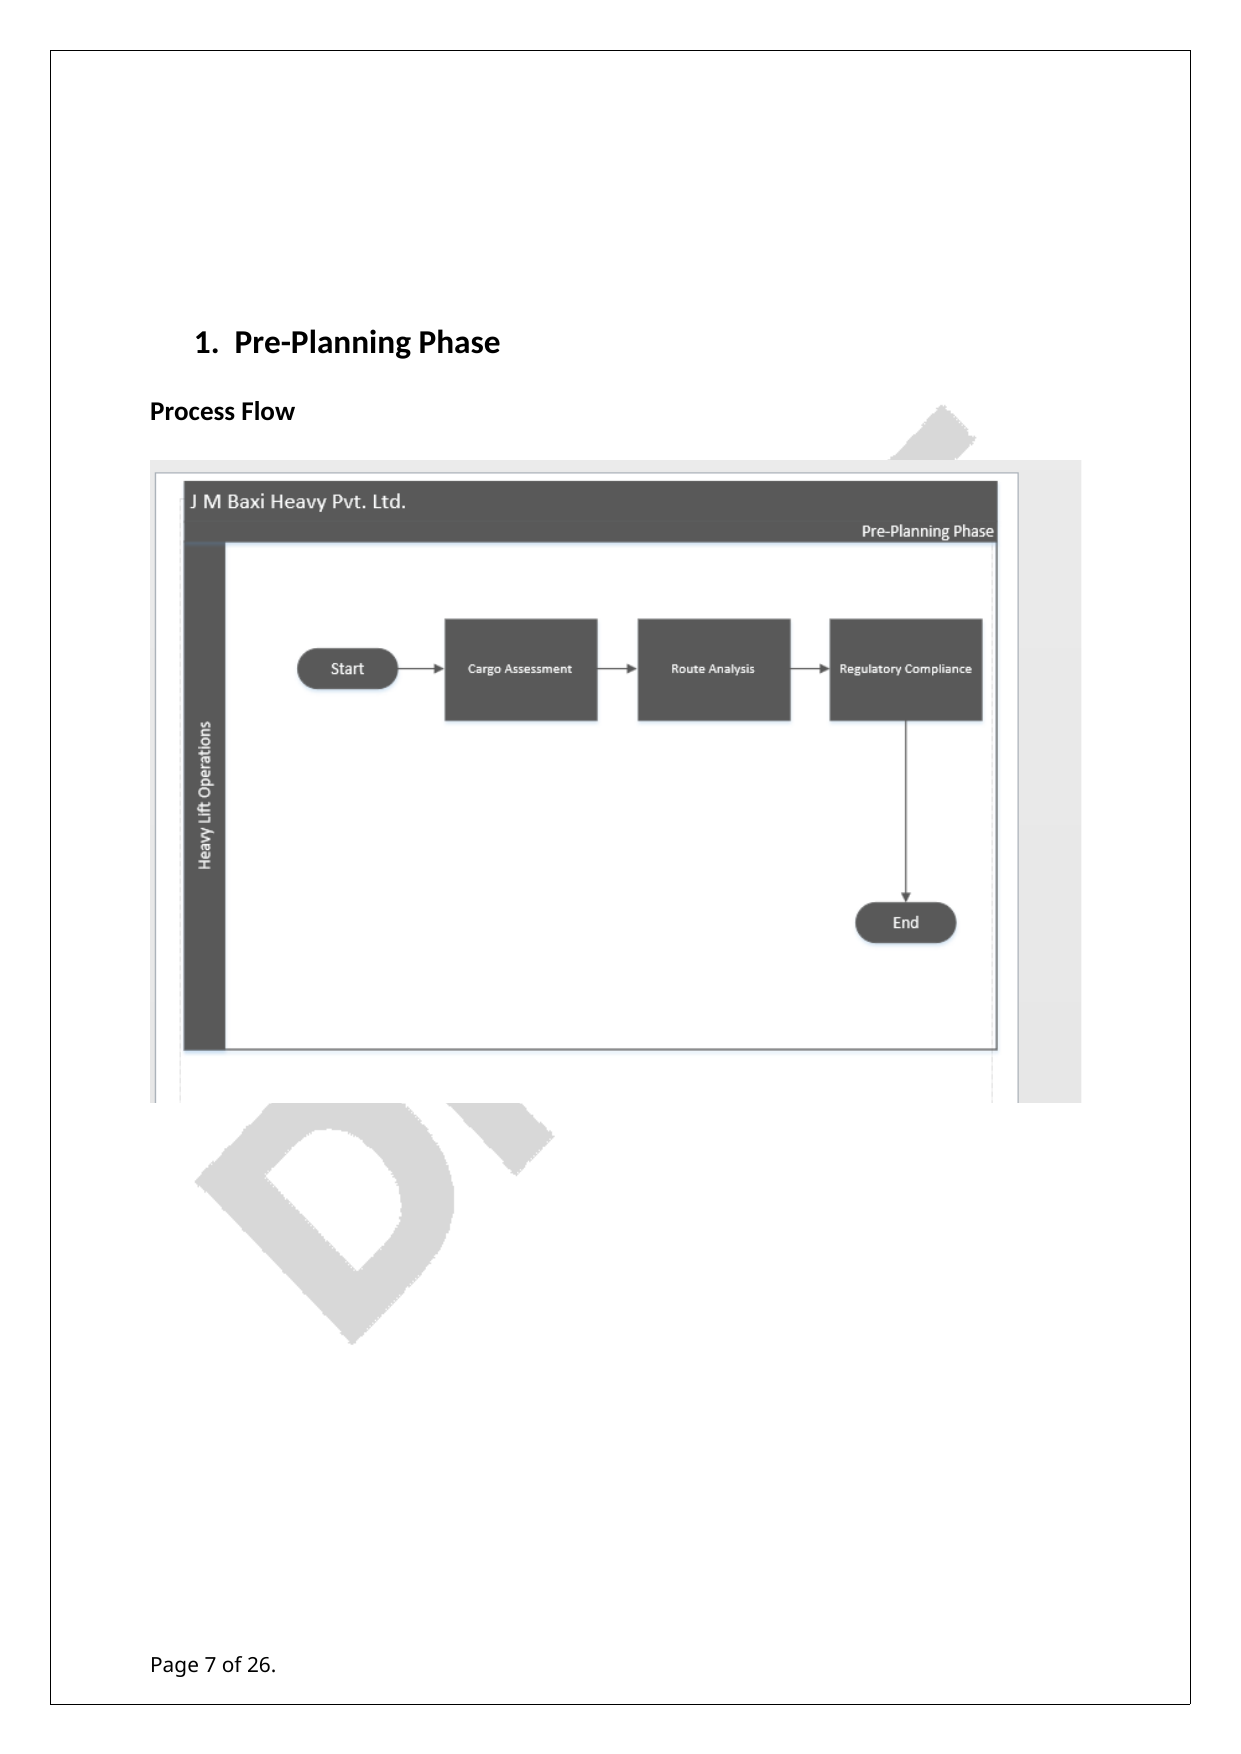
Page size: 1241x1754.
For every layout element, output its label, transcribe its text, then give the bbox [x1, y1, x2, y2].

subtitle Pre-Planning Phase [194, 321, 1090, 361]
picture [150, 460, 1082, 1103]
subtitle Process Flow [150, 394, 1090, 427]
